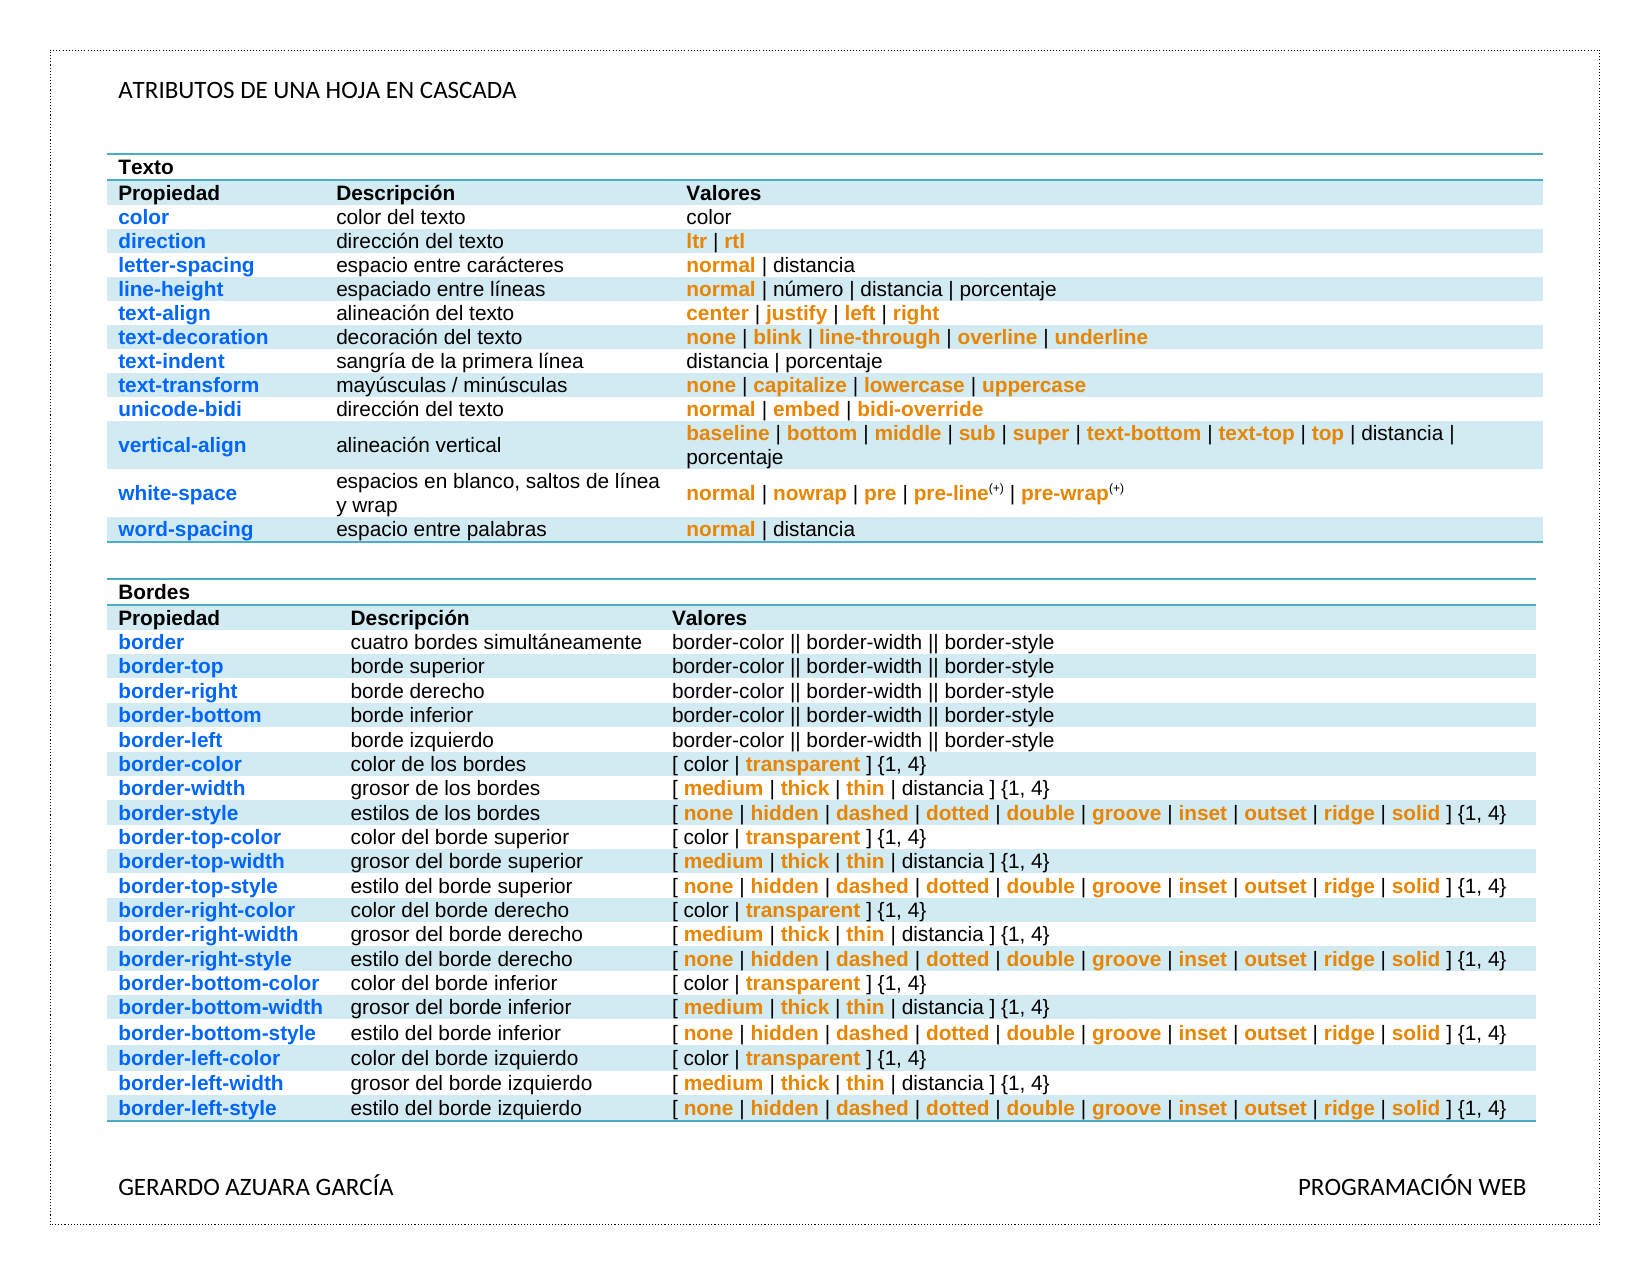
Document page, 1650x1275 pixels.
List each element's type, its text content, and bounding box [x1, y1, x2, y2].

table_header Texto [107, 155, 1543, 179]
table_cell word-spacing [107, 517, 325, 541]
table_cell grosor del borde derecho [339, 922, 661, 946]
table_cell border [107, 630, 339, 654]
table_cell color del borde superior [339, 825, 661, 849]
table_cell alineación vertical [325, 421, 675, 469]
table_cell normal | número | distancia | porcentaje [675, 277, 1543, 301]
table_cell [ medium | thick | thin | distancia ] {1, 4} [661, 922, 1536, 946]
table_cell Valores [661, 606, 1536, 630]
table_cell [ color | transparent ] {1, 4} [661, 898, 1536, 922]
table_cell [ color | transparent ] {1, 4} [661, 752, 1536, 776]
table_cell unicode-bidi [107, 397, 325, 421]
table_cell [ medium | thick | thin | distancia ] {1, 4} [661, 1071, 1536, 1095]
table_cell border-right [107, 679, 339, 703]
table_cell [ color | transparent ] {1, 4} [661, 1045, 1536, 1071]
table_cell estilo del borde derecho [339, 946, 661, 971]
table_cell none | capitalize | lowercase | uppercase [675, 373, 1543, 397]
table_cell estilo del borde superior [339, 874, 661, 898]
table_cell estilo del borde inferior [339, 1019, 661, 1045]
table_cell distancia | porcentaje [675, 349, 1543, 373]
table_cell normal | distancia [675, 253, 1543, 277]
table_cell border-top-style [107, 874, 339, 898]
table_cell color [675, 205, 1543, 229]
table_cell border-top-color [107, 825, 339, 849]
table_cell Descripción [339, 606, 661, 630]
table_cell [ medium | thick | thin | distancia ] {1, 4} [661, 849, 1536, 873]
table_cell normal | embed | bidi-override [675, 397, 1543, 421]
table_cell text-indent [107, 349, 325, 373]
table_cell none | blink | line-through | overline | underline [675, 325, 1543, 349]
table_cell border-left-color [107, 1045, 339, 1071]
table_cell grosor del borde inferior [339, 995, 661, 1019]
table_cell estilo del borde izquierdo [339, 1095, 661, 1120]
table_cell text-align [107, 301, 325, 325]
table_cell [ none | hidden | dashed | dotted | double | groove | inset | outset | ridge | solid ] {1, 4} [661, 800, 1536, 825]
table_cell Valores [675, 181, 1543, 205]
table_cell [ none | hidden | dashed | dotted | double | groove | inset | outset | ridge | solid ] {1, 4} [661, 1095, 1536, 1120]
table_cell espacio entre palabras [325, 517, 675, 541]
table_cell border-color [107, 752, 339, 776]
table_cell alineación del texto [325, 301, 675, 325]
table_cell [ none | hidden | dashed | dotted | double | groove | inset | outset | ridge | solid ] {1, 4} [661, 946, 1536, 971]
table_cell borde superior [339, 654, 661, 678]
table_cell border-bottom [107, 703, 339, 727]
table_cell decoración del texto [325, 325, 675, 349]
table_cell [ none | hidden | dashed | dotted | double | groove | inset | outset | ridge | solid ] {1, 4} [661, 1019, 1536, 1045]
table_cell baseline | bottom | middle | sub | super | text-bottom | text-top | top | distancia | porcentaje [675, 421, 1543, 469]
table_cell line-height [107, 277, 325, 301]
table_cell border-width [107, 776, 339, 800]
table_cell border-style [107, 800, 339, 825]
table_cell grosor del borde superior [339, 849, 661, 873]
table_cell vertical-align [107, 421, 325, 469]
table_cell dirección del texto [325, 229, 675, 253]
table_cell color del borde derecho [339, 898, 661, 922]
table_cell grosor del borde izquierdo [339, 1071, 661, 1095]
table_cell normal | distancia [675, 517, 1543, 541]
table_cell direction [107, 229, 325, 253]
table_cell center | justify | left | right [675, 301, 1543, 325]
table_cell border-color || border-width || border-style [661, 654, 1536, 678]
table_cell normal | nowrap | pre | pre-line(+) | pre-wrap(+) [675, 469, 1543, 517]
table_cell [ color | transparent ] {1, 4} [661, 825, 1536, 849]
table_cell borde inferior [339, 703, 661, 727]
table_cell [ medium | thick | thin | distancia ] {1, 4} [661, 776, 1536, 800]
table_cell Propiedad [107, 181, 325, 205]
table_cell border-right-color [107, 898, 339, 922]
table_cell white-space [107, 469, 325, 517]
table_cell border-right-width [107, 922, 339, 946]
table_cell text-decoration [107, 325, 325, 349]
table_cell [ none | hidden | dashed | dotted | double | groove | inset | outset | ridge | solid ] {1, 4} [661, 874, 1536, 898]
table_cell border-right-style [107, 946, 339, 971]
table_cell border-bottom-style [107, 1019, 339, 1045]
table_cell color del texto [325, 205, 675, 229]
table_cell espaciado entre líneas [325, 277, 675, 301]
table_cell sangría de la primera línea [325, 349, 675, 373]
table_cell [ medium | thick | thin | distancia ] {1, 4} [661, 995, 1536, 1019]
table_cell color de los bordes [339, 752, 661, 776]
table_cell [ color | transparent ] {1, 4} [661, 971, 1536, 995]
table_cell border-bottom-width [107, 995, 339, 1019]
table_cell espacios en blanco, saltos de línea y wrap [325, 469, 675, 517]
table_cell border-top [107, 654, 339, 678]
table_cell border-color || border-width || border-style [661, 727, 1536, 752]
table_cell border-left [107, 727, 339, 752]
table_cell text-transform [107, 373, 325, 397]
table_cell dirección del texto [325, 397, 675, 421]
table_cell mayúsculas / minúsculas [325, 373, 675, 397]
table_cell border-top-width [107, 849, 339, 873]
table_cell border-color || border-width || border-style [661, 679, 1536, 703]
table_cell espacio entre carácteres [325, 253, 675, 277]
table_cell cuatro bordes simultáneamente [339, 630, 661, 654]
table_header Bordes [107, 580, 1536, 604]
table_cell border-color || border-width || border-style [661, 703, 1536, 727]
table_cell border-left-style [107, 1095, 339, 1120]
table_cell border-bottom-color [107, 971, 339, 995]
table_cell Propiedad [107, 606, 339, 630]
table_cell border-left-width [107, 1071, 339, 1095]
table_cell borde derecho [339, 679, 661, 703]
table_cell color del borde inferior [339, 971, 661, 995]
table_cell color del borde izquierdo [339, 1045, 661, 1071]
table_cell color [107, 205, 325, 229]
table_cell ltr | rtl [675, 229, 1543, 253]
table_cell borde izquierdo [339, 727, 661, 752]
table_cell border-color || border-width || border-style [661, 630, 1536, 654]
table_cell estilos de los bordes [339, 800, 661, 825]
table_cell Descripción [325, 181, 675, 205]
table_cell grosor de los bordes [339, 776, 661, 800]
table_cell letter-spacing [107, 253, 325, 277]
